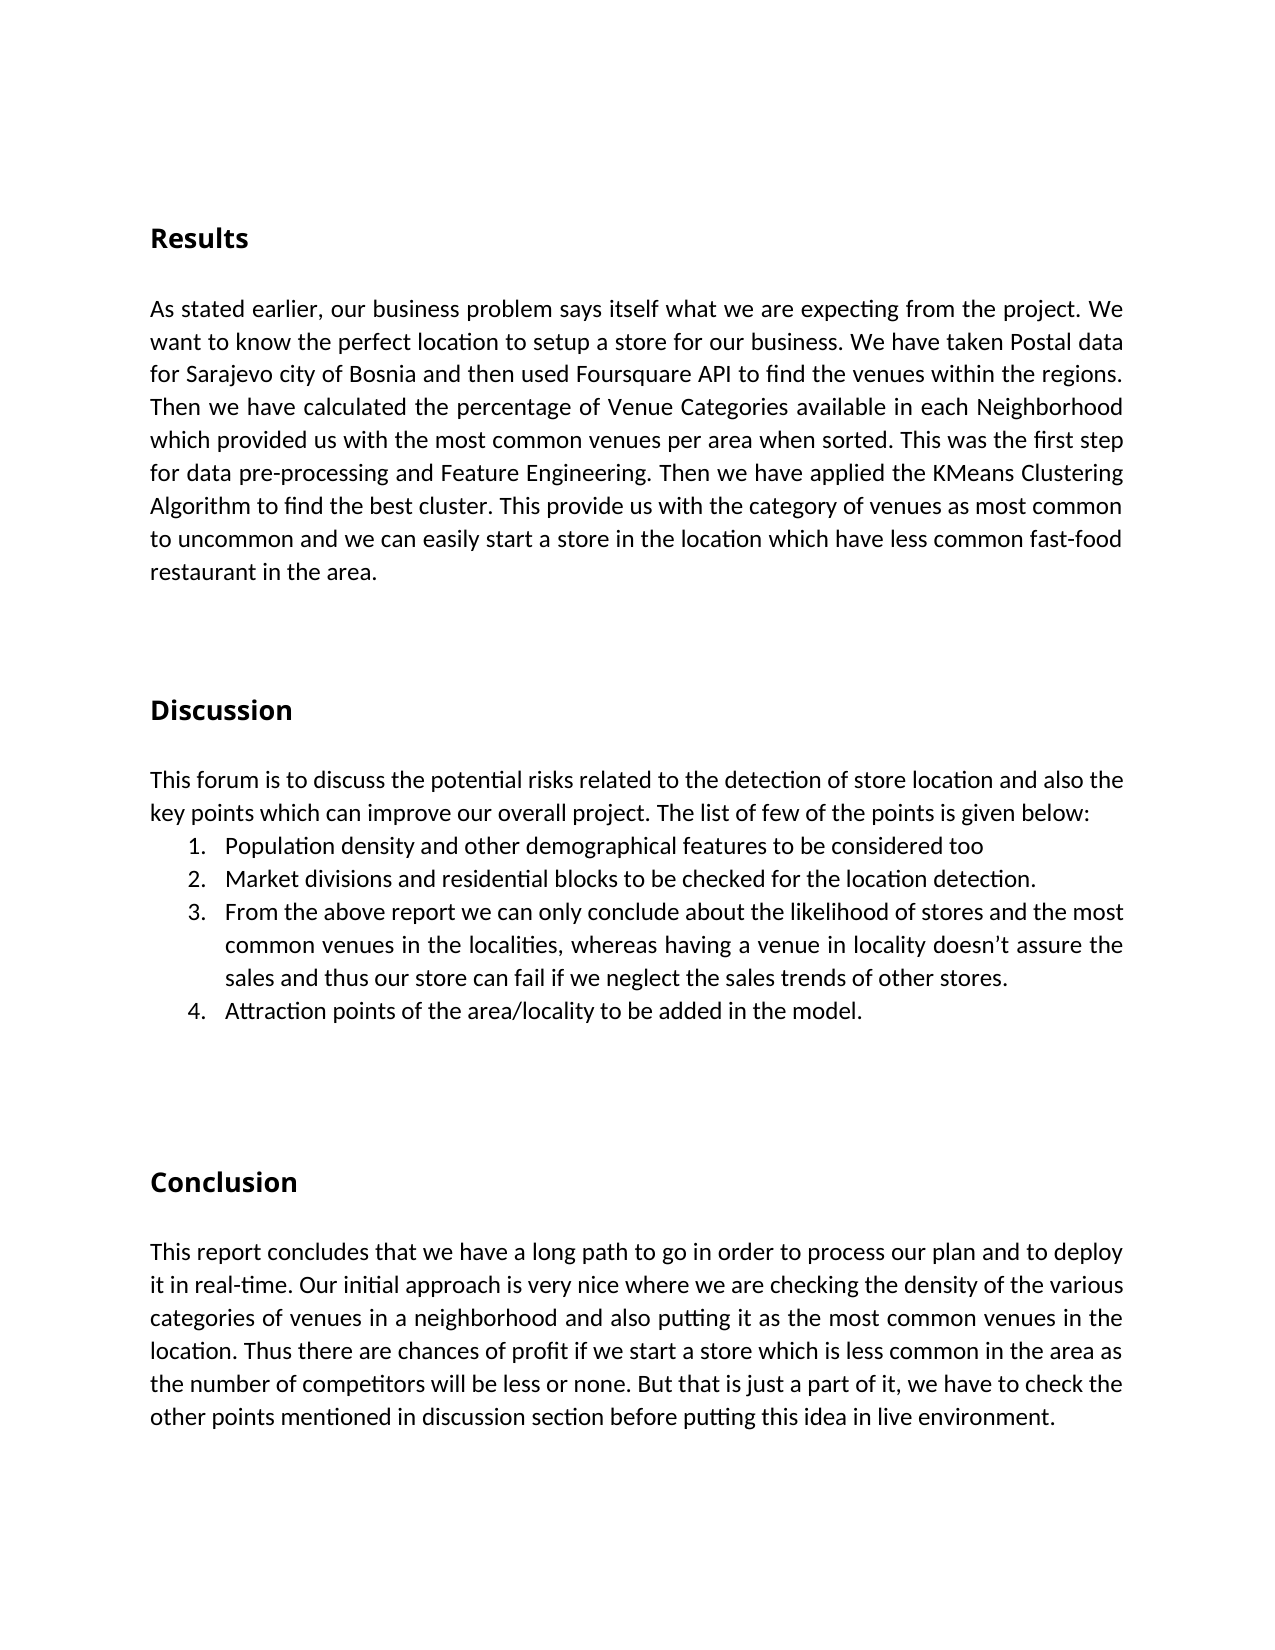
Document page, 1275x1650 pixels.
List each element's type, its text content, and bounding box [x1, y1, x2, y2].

text This report concludes that we have a long path to go in order to process our plan and to deploy it in real-time. Our initial approach is very nice where we are checking the density of the various categories of venues in a neighborhood and also putting it as the most common venues in the location. Thus there are chances of profit if we start a store which is less common in the area as the number of competitors will be less or none. But that is just a part of it, we have to check the other points mentioned in discussion section before putting this idea in live environment. [150, 1236, 1125, 1432]
list From the above report we can only conclude about the likelihood of stores and the most common venues in the localities, whereas having a venue in locality doesn’t assure the sales and thus our store can fail if we neglect the sales trends of other stores. [187, 896, 1125, 993]
list Attraction points of the area/locality to be added in the model. [187, 995, 1125, 1026]
subtitle Conclusion [150, 1164, 1125, 1201]
list Population density and other demographical features to be considered too [187, 830, 1125, 861]
text As stated earlier, our business problem says itself what we are expecting from the project. We want to know the perfect location to setup a store for our business. We have taken Postal data for Sarajevo city of Bosnia and then used Foursquare API to find the venues within the regions. Then we have calculated the percentage of Venue Categories available in each Neighborhood which provided us with the most common venues per area when sorted. This was the first step for data pre-processing and Feature Engineering. Then we have applied the KMeans Clustering Algorithm to find the best cluster. This provide us with the category of venues as most common to uncommon and we can easily start a store in the location which have less common fast-food restaurant in the area. [150, 293, 1125, 587]
subtitle Results [150, 220, 1125, 257]
text This forum is to discuss the potential risks related to the detection of store location and also the key points which can improve our overall project. The list of few of the points is given below: [150, 764, 1125, 828]
subtitle Discussion [150, 692, 1125, 729]
list Market divisions and residential blocks to be checked for the location detection. [187, 863, 1125, 894]
